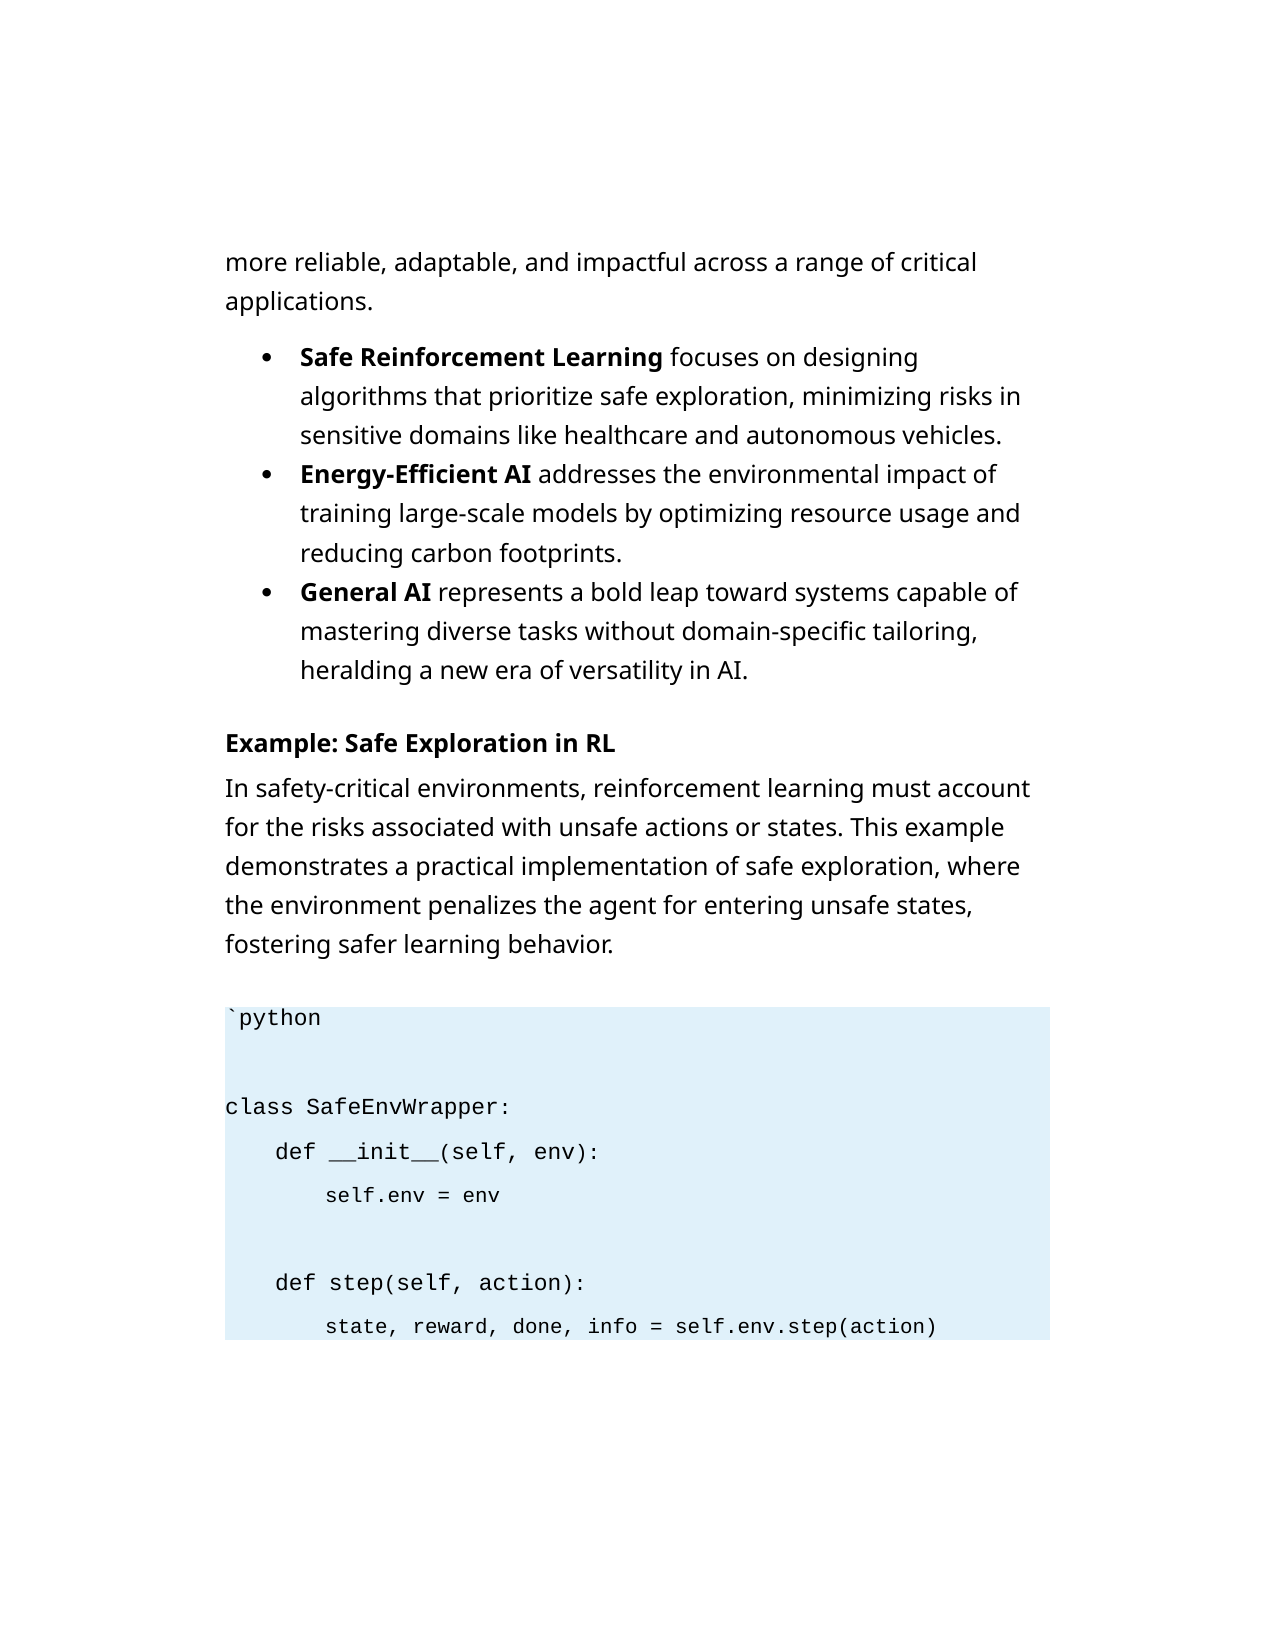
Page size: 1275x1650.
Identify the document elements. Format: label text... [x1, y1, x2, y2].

list General AI represents a bold leap toward systems capable of mastering diverse tasks without domain-specific tailoring, heralding a new era of versatility in AI. [262, 574, 1050, 687]
text `python [225, 1007, 1050, 1032]
list Energy-Efficient AI addresses the environmental impact of training large-scale models by optimizing resource usage and reducing carbon footprints. [262, 457, 1050, 569]
text state, reward, done, info = self.env.step(action) [225, 1316, 1050, 1340]
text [225, 244, 1050, 318]
text In safety-critical environments, reinforcement learning must account for the risks associated with unsafe actions or states. This example demonstrates a practical implementation of safe exploration, where the environment penalizes the agent for entering unsafe states, fostering safer learning behavior. [225, 770, 1050, 961]
text class SafeEnvWrapper: [225, 1096, 1050, 1122]
text def step(self, action): [225, 1272, 1050, 1298]
subtitle Example: Safe Exploration in RL [225, 725, 1050, 759]
text self.env = env [225, 1185, 1050, 1208]
text def __init__(self, env): [225, 1140, 1050, 1166]
list Safe Reinforcement Learning focuses on designing algorithms that prioritize safe exploration, minimizing risks in sensitive domains like healthcare and autonomous vehicles. [262, 339, 1050, 452]
